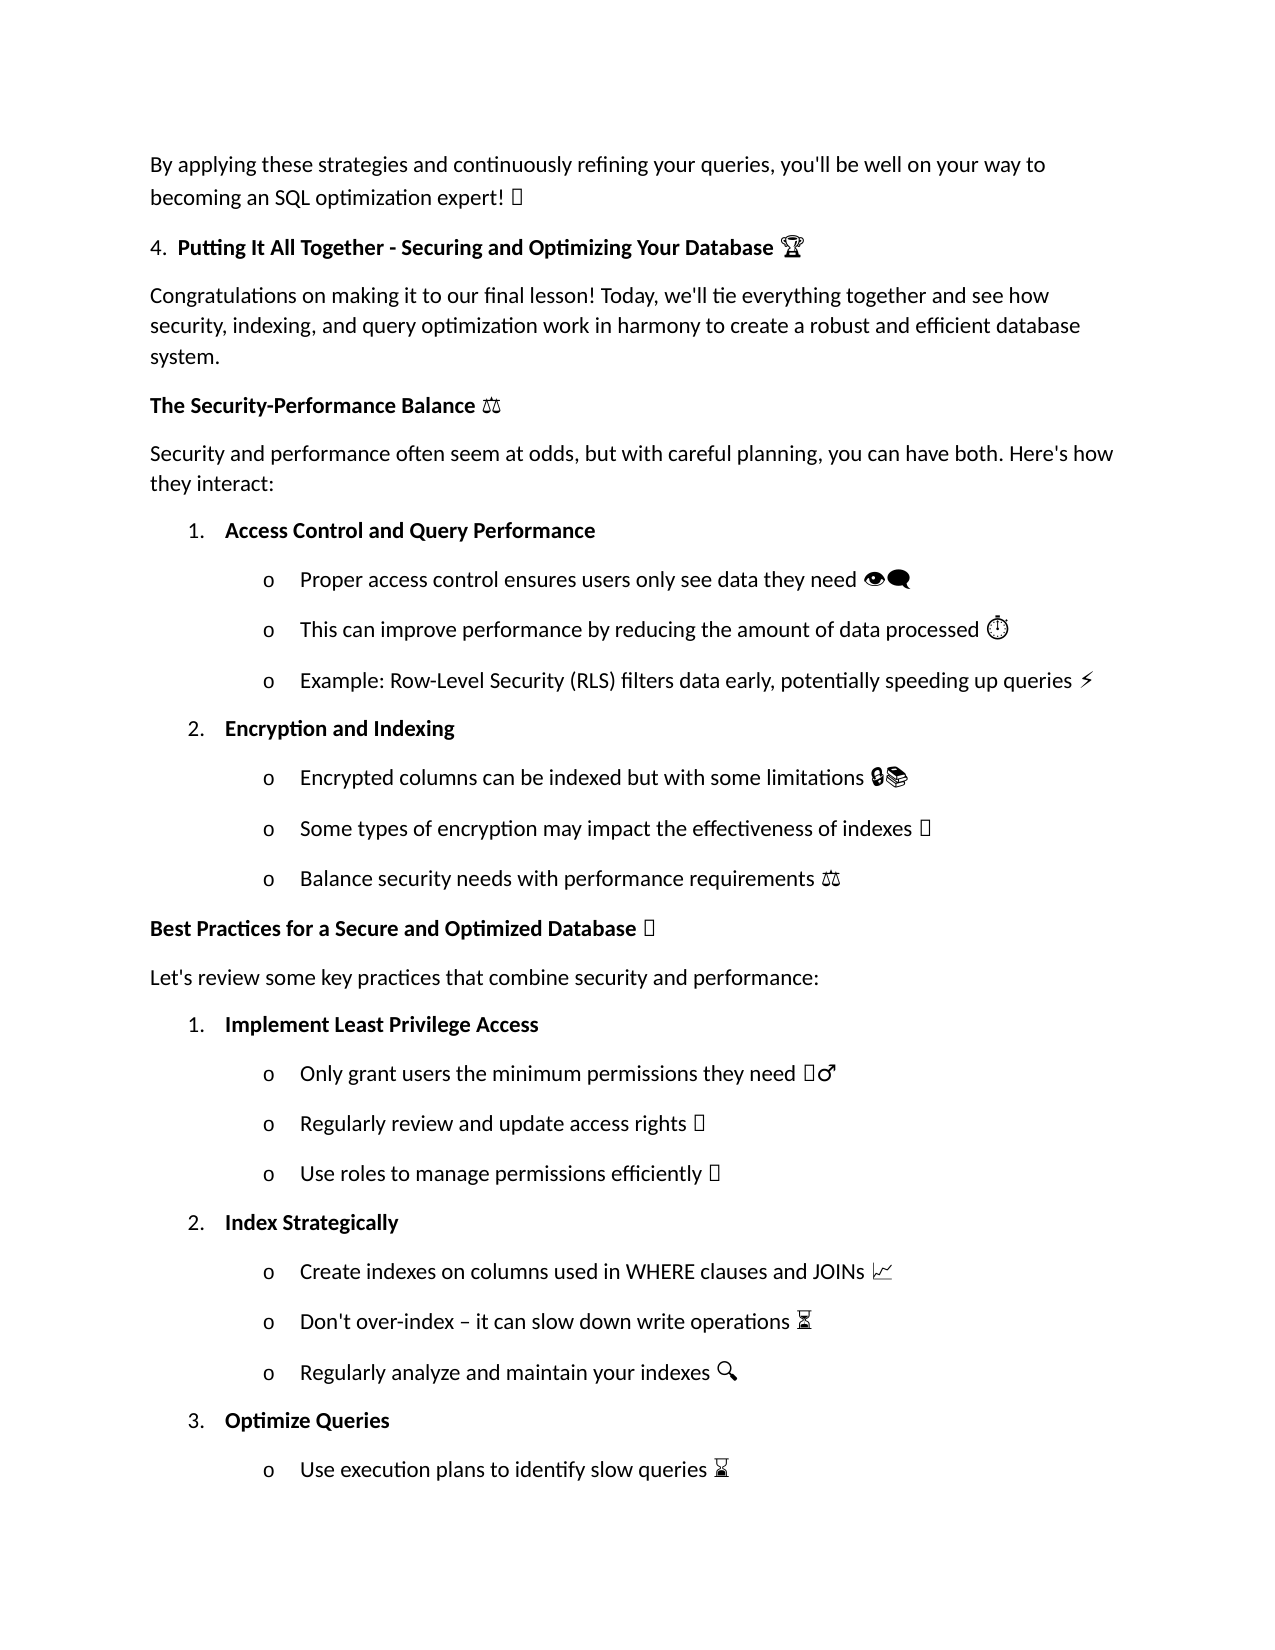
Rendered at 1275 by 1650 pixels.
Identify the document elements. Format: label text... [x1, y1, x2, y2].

text Let's review some key practices that combine security and performance: [150, 963, 1125, 991]
text Security and performance often seem at odds, but with careful planning, you can have both. Here's how they interact: [150, 439, 1125, 497]
list Use execution plans to identify slow queries ⌛ [262, 1453, 1125, 1484]
text Congratulations on making it to our final lesson! Today, we'll tie everything together and see how security, indexing, and query optimization work in harmony to create a robust and efficient database system. [150, 281, 1125, 370]
text 4. Putting It All Together - Securing and Optimizing Your Database 🏆🔗 [150, 231, 1125, 262]
list Some types of encryption may impact the effectiveness of indexes 🚫 [262, 812, 1125, 843]
list Create indexes on columns used in WHERE clauses and JOINs 📈 [262, 1255, 1125, 1286]
list Optimize Queries [187, 1406, 1125, 1434]
list Use roles to manage permissions efficiently 👥 [262, 1157, 1125, 1189]
list Implement Least Privilege Access [187, 1010, 1125, 1038]
text By applying these strategies and continuously refining your queries, you'll be well on your way to becoming an SQL optimization expert! 🌟 [150, 150, 1125, 212]
list Index Strategically [187, 1208, 1125, 1236]
list This can improve performance by reducing the amount of data processed ⏱️ [262, 613, 1125, 645]
list Proper access control ensures users only see data they need 👁️‍🗨️ [262, 563, 1125, 594]
list Encrypted columns can be indexed but with some limitations 🔒📚 [262, 761, 1125, 792]
list Balance security needs with performance requirements ⚖️ [262, 862, 1125, 893]
list Access Control and Query Performance [187, 516, 1125, 544]
list Regularly review and update access rights 🔄 [262, 1107, 1125, 1138]
list Don't over-index – it can slow down write operations ⏳ [262, 1305, 1125, 1336]
text The Security-Performance Balance ⚖️ [150, 389, 1125, 420]
list Only grant users the minimum permissions they need 🙅‍♂️ [262, 1057, 1125, 1088]
text Best Practices for a Secure and Optimized Database 🌟 [150, 912, 1125, 944]
list Encryption and Indexing [187, 714, 1125, 742]
list Example: Row-Level Security (RLS) filters data early, potentially speeding up queries ⚡ [262, 664, 1125, 695]
list Regularly analyze and maintain your indexes 🔍 [262, 1356, 1125, 1387]
